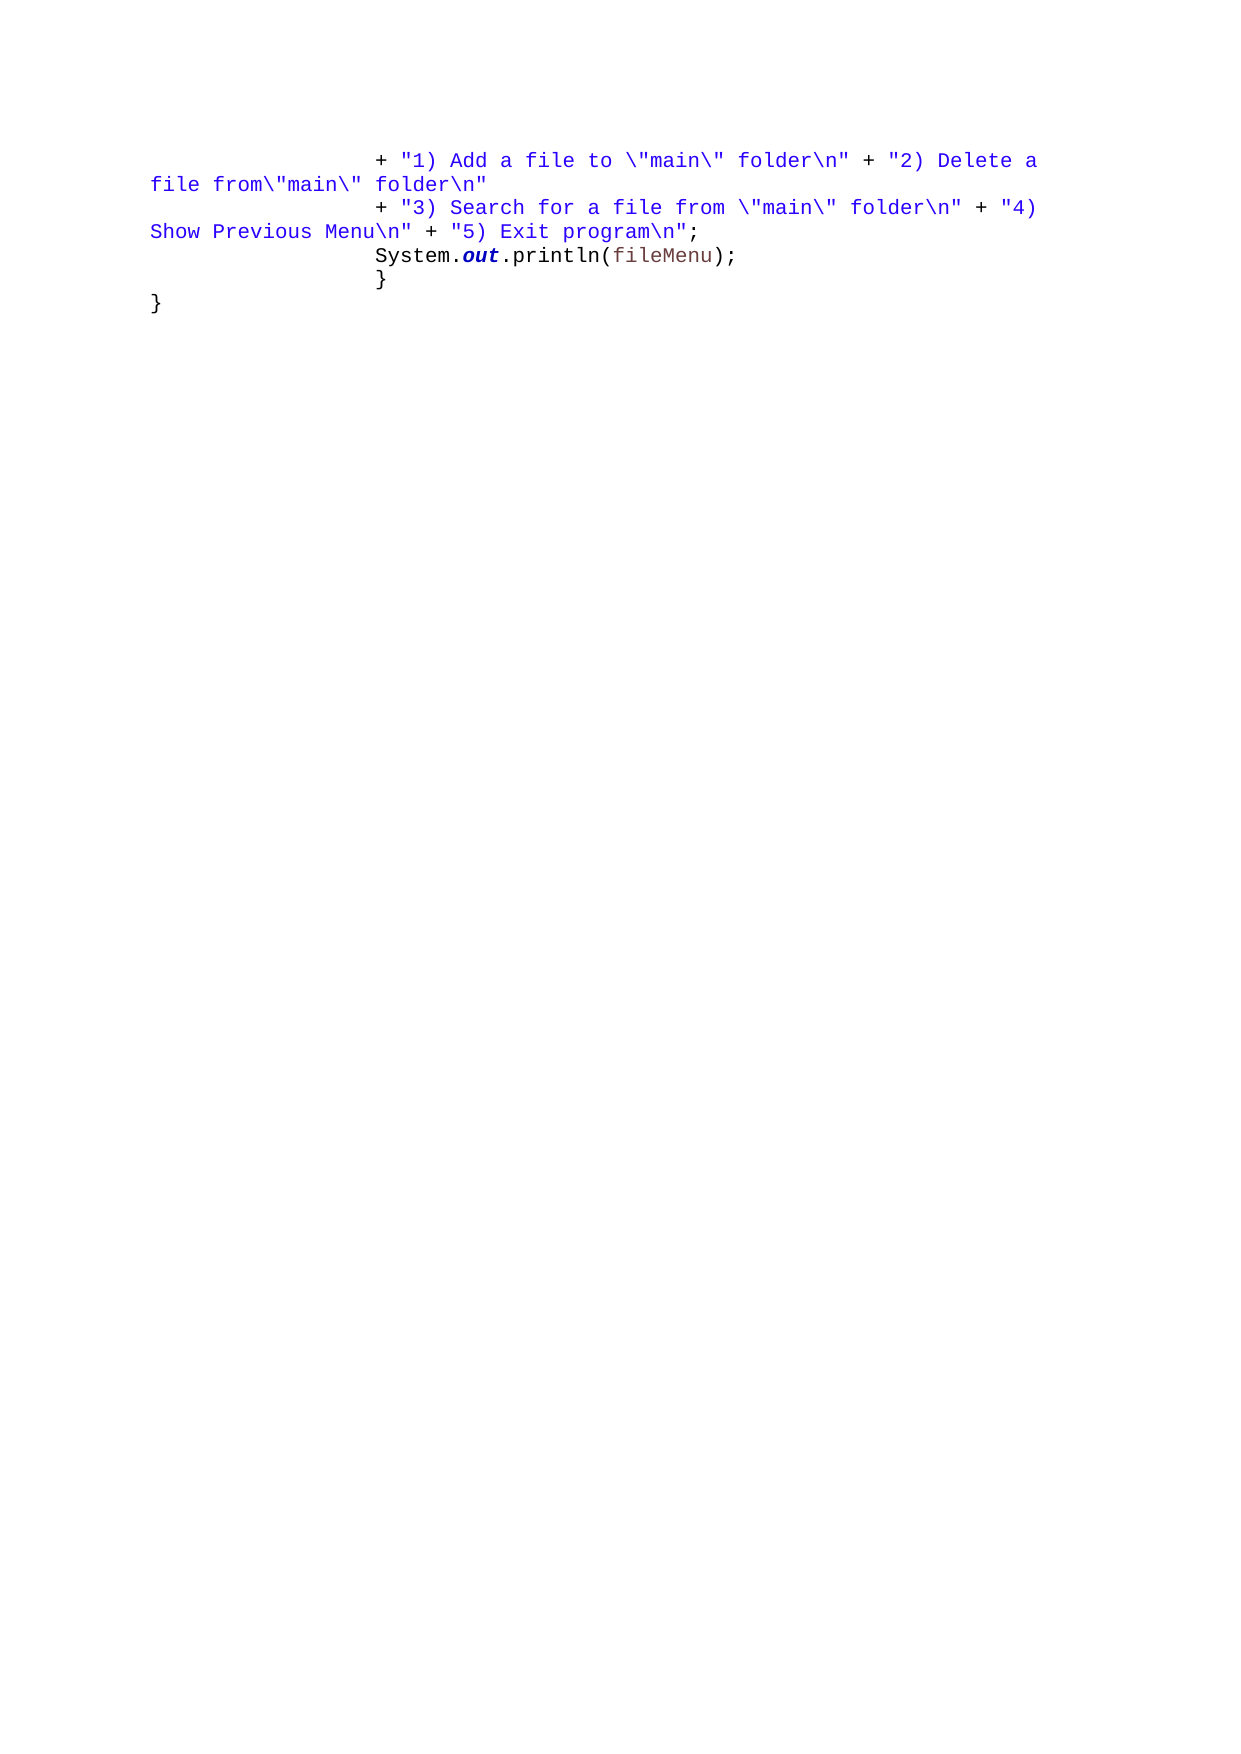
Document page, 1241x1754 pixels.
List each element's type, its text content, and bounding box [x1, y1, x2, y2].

text } [150, 268, 1090, 292]
text } [150, 292, 1090, 316]
text System.out.println(fileMenu); [150, 244, 1090, 268]
text + "1) Add a file to \"main\" folder\n" + "2) Delete a file from\"main\" folder\n" [150, 150, 1090, 197]
text + "3) Search for a file from \"main\" folder\n" + "4) Show Previous Menu\n" + "5) Exit program\n"; [150, 197, 1090, 244]
